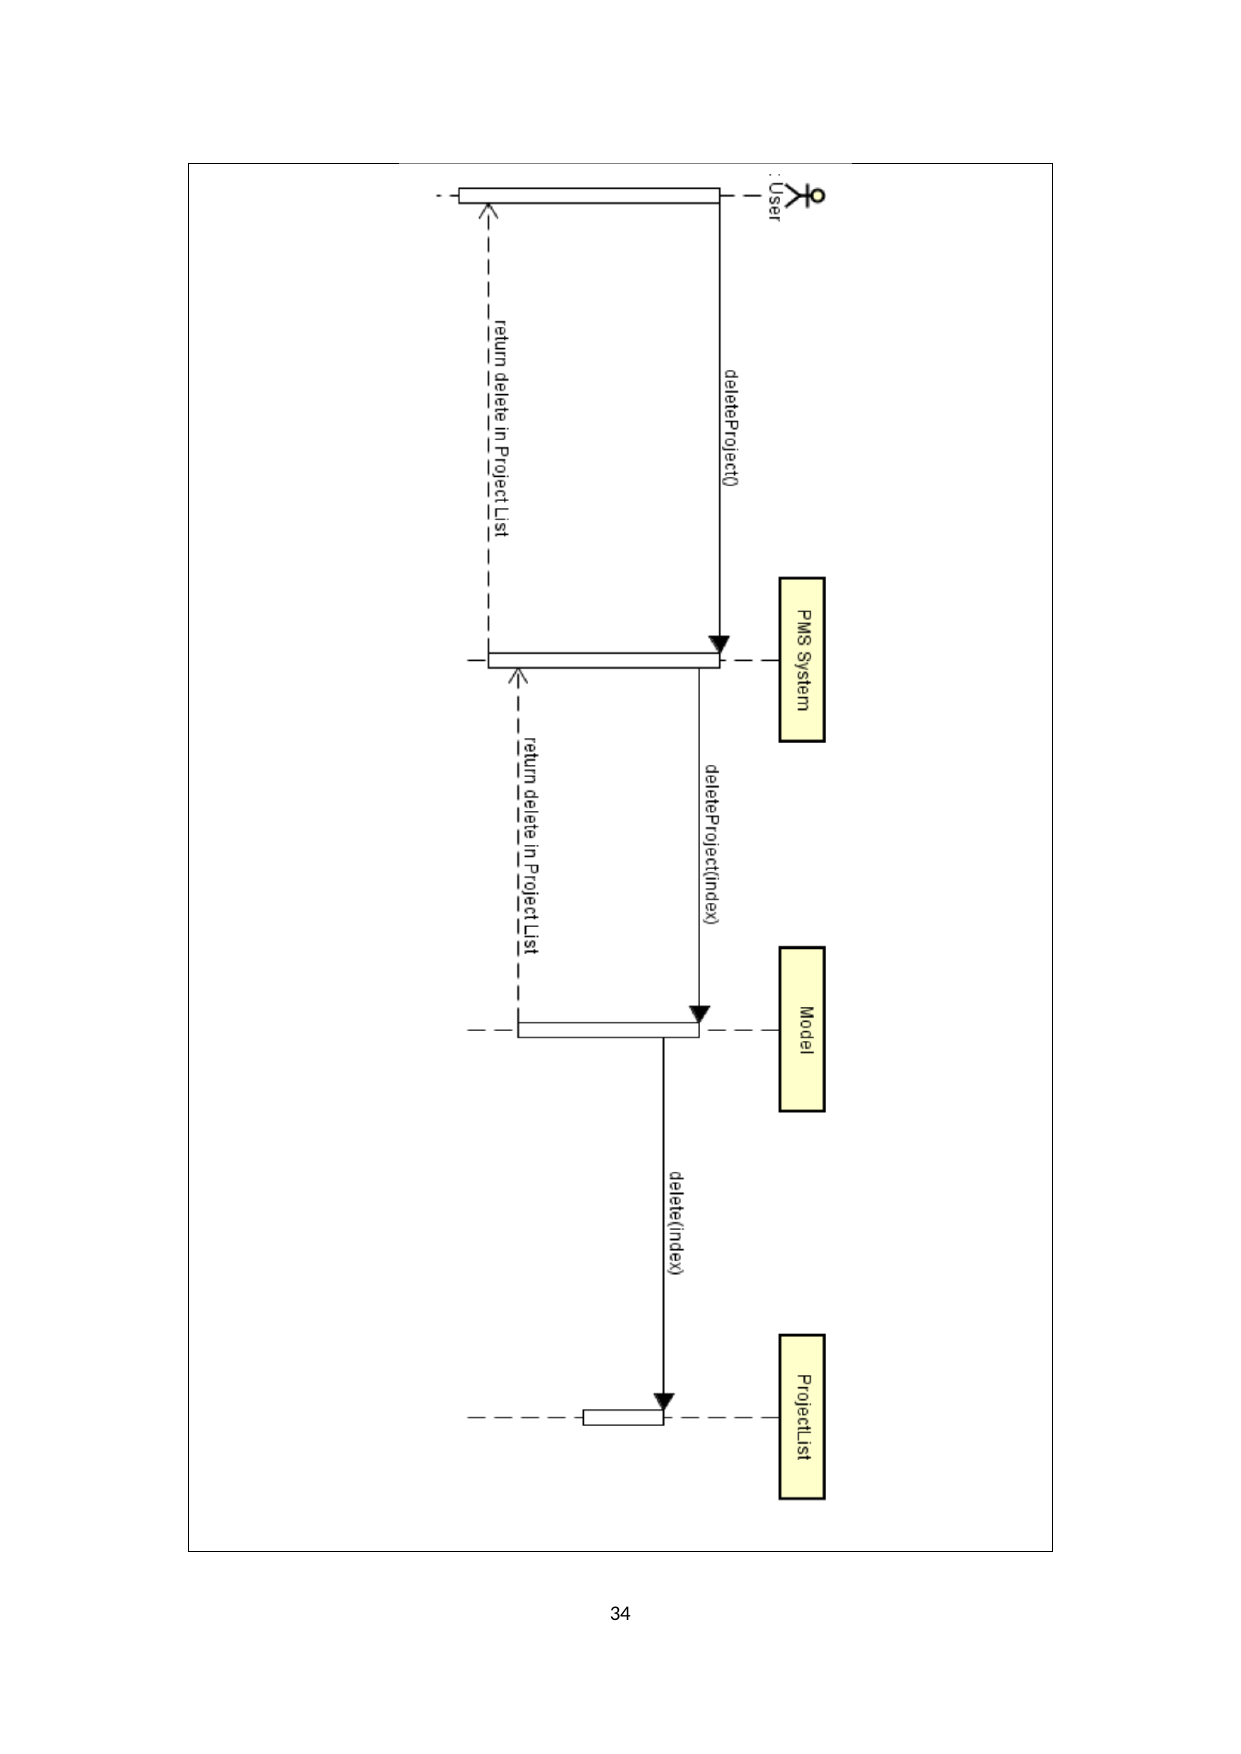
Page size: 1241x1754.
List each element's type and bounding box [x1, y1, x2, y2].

picture [399, 165, 851, 1547]
table_cell [189, 164, 1052, 1551]
